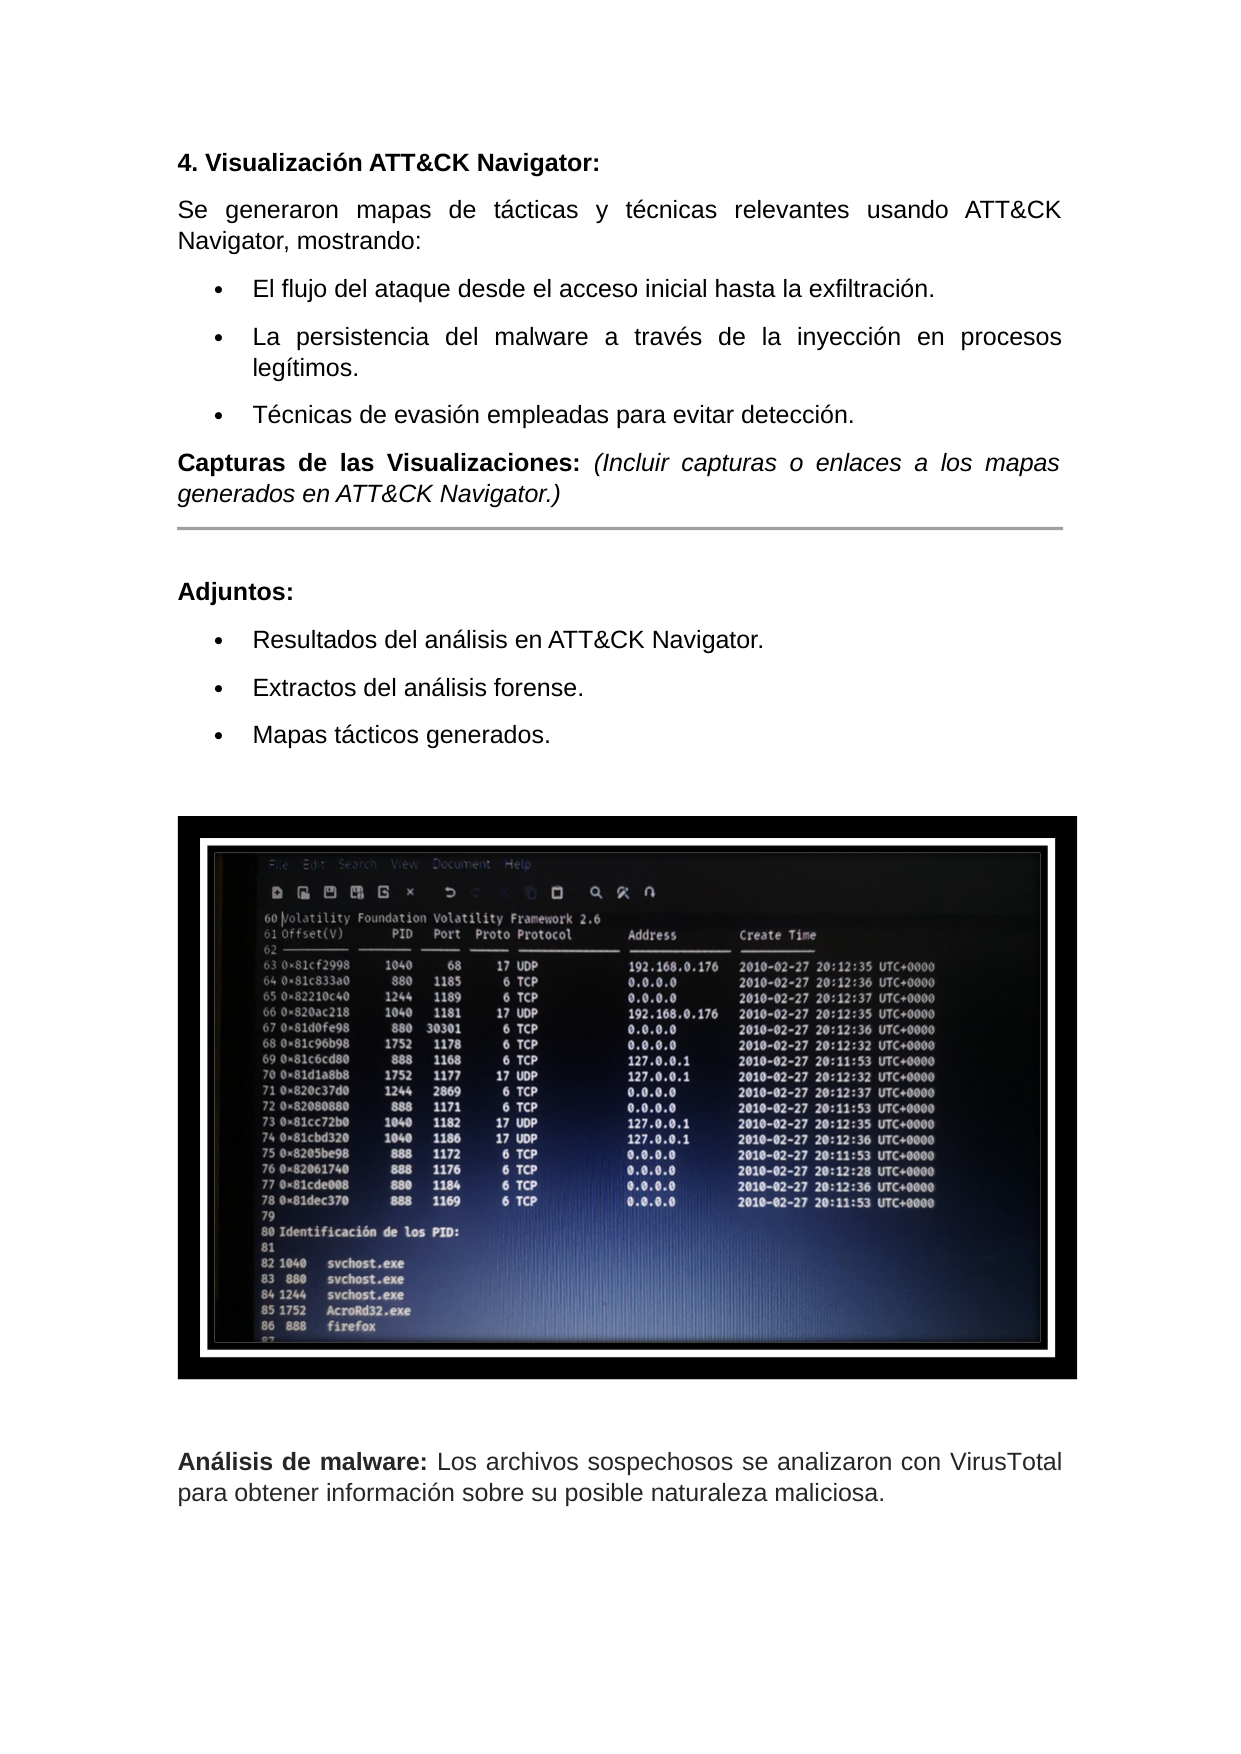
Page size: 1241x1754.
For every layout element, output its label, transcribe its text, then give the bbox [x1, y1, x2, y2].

list El flujo del ataque desde el acceso inicial hasta la exfiltración. [215, 274, 1063, 303]
text Análisis de malware: Los archivos sospechosos se analizaron con VirusTotal para obtener información sobre su posible naturaleza maliciosa. [177, 1447, 1063, 1507]
list Técnicas de evasión empleadas para evitar detección. [215, 401, 1063, 429]
text Capturas de las Visualizaciones: (Incluir capturas o enlaces a los mapas generados en ATT&CK Navigator.) [177, 448, 1063, 508]
list Mapas tácticos generados. [215, 721, 1063, 749]
list Extractos del análisis forense. [215, 673, 1063, 702]
text Adjuntos: [177, 577, 1063, 606]
text Se generaron mapas de tácticas y técnicas relevantes usando ATT&CK Navigator, mostrando: [177, 195, 1063, 255]
picture [177, 816, 1078, 1380]
list La persistencia del malware a través de la inyección en procesos legítimos. [215, 322, 1063, 382]
text 4. Visualización ATT&CK Navigator: [177, 148, 1063, 176]
list Resultados del análisis en ATT&CK Navigator. [215, 625, 1063, 654]
